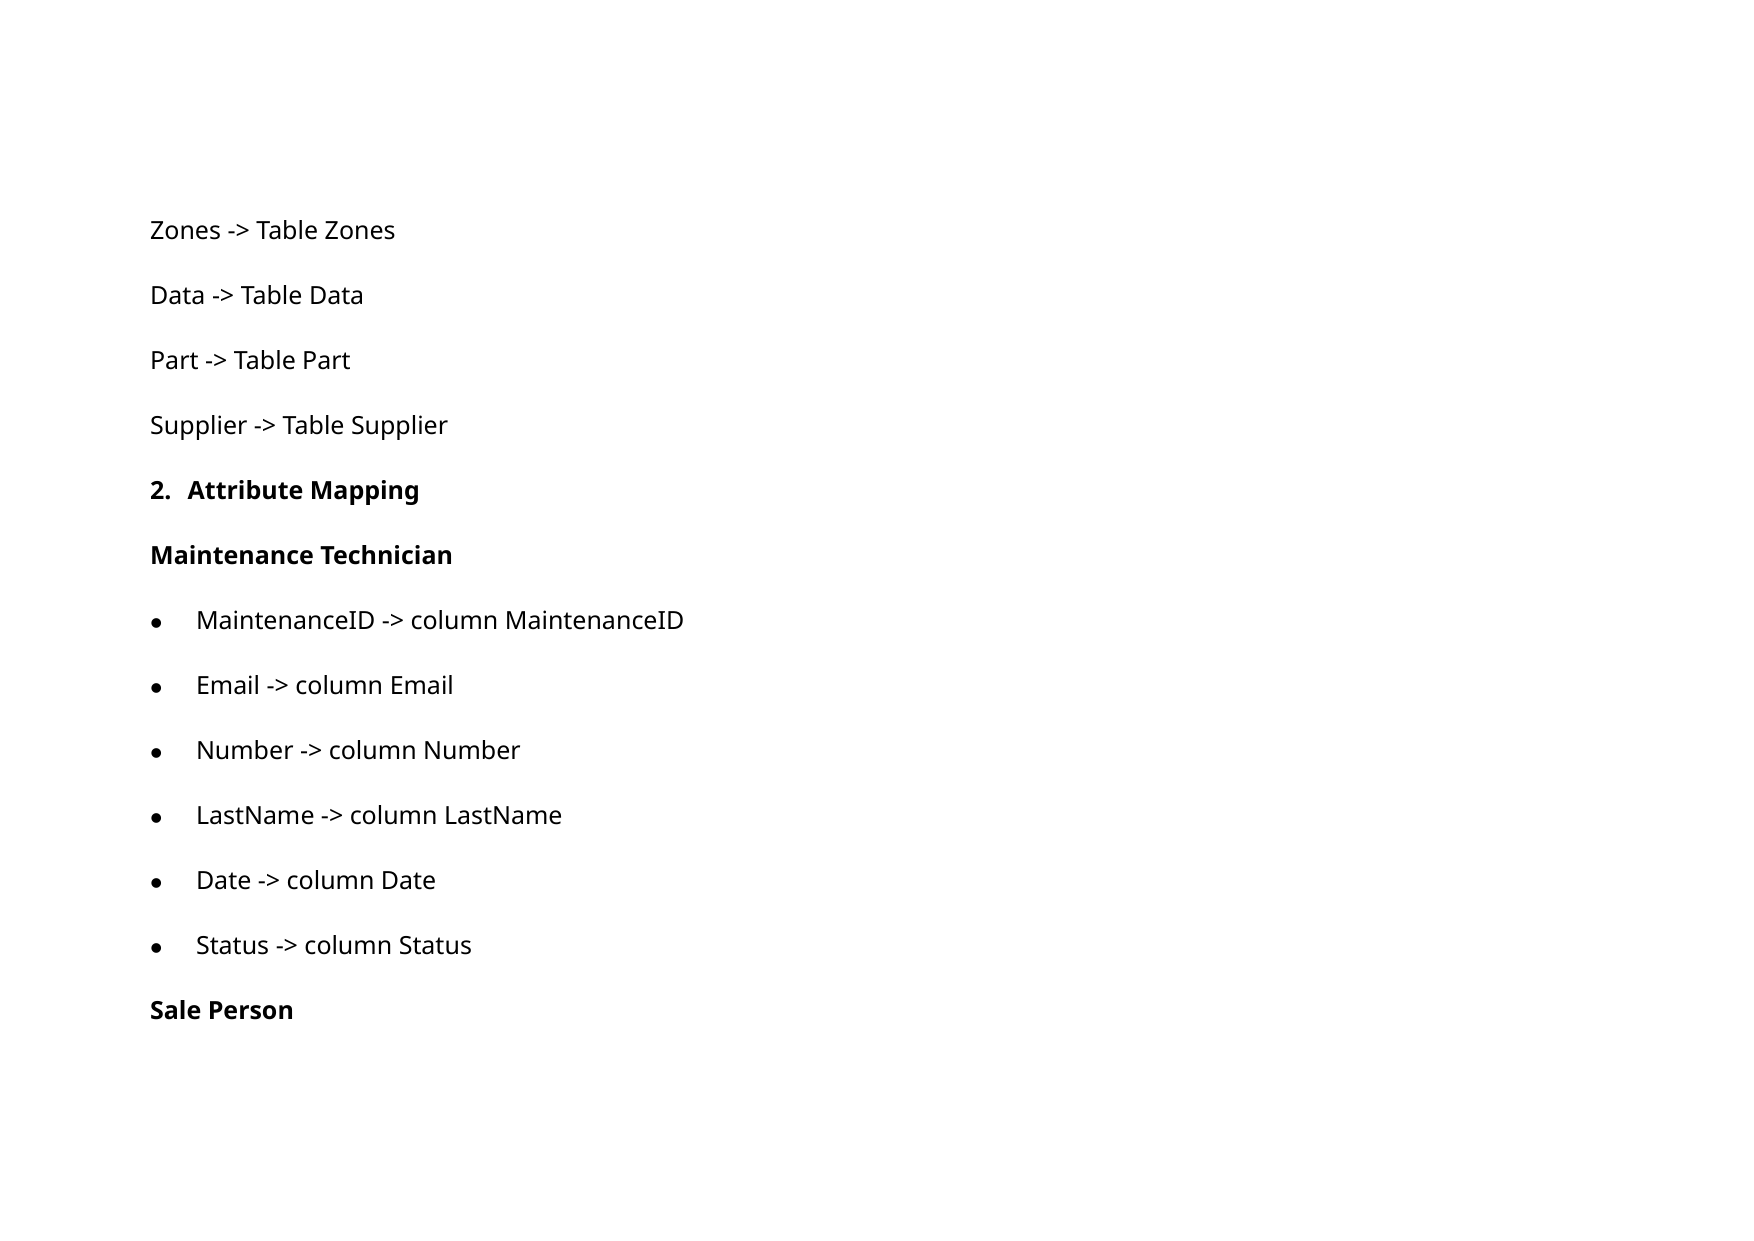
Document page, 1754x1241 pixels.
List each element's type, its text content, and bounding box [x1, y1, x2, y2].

text Maintenance Technician [150, 523, 1604, 588]
list MaintenanceID -> column MaintenanceID [150, 588, 1604, 653]
text Supplier -> Table Supplier [150, 393, 1604, 458]
text Sale Person [150, 978, 1604, 1043]
list Attribute Mapping [150, 458, 1604, 523]
list Number -> column Number [150, 718, 1604, 783]
text Data -> Table Data [150, 263, 1604, 328]
list Date -> column Date [150, 848, 1604, 913]
text Part -> Table Part [150, 328, 1604, 393]
text Zones -> Table Zones [150, 198, 1604, 263]
list Status -> column Status [150, 913, 1604, 978]
list Email -> column Email [150, 653, 1604, 718]
list LastName -> column LastName [150, 783, 1604, 848]
